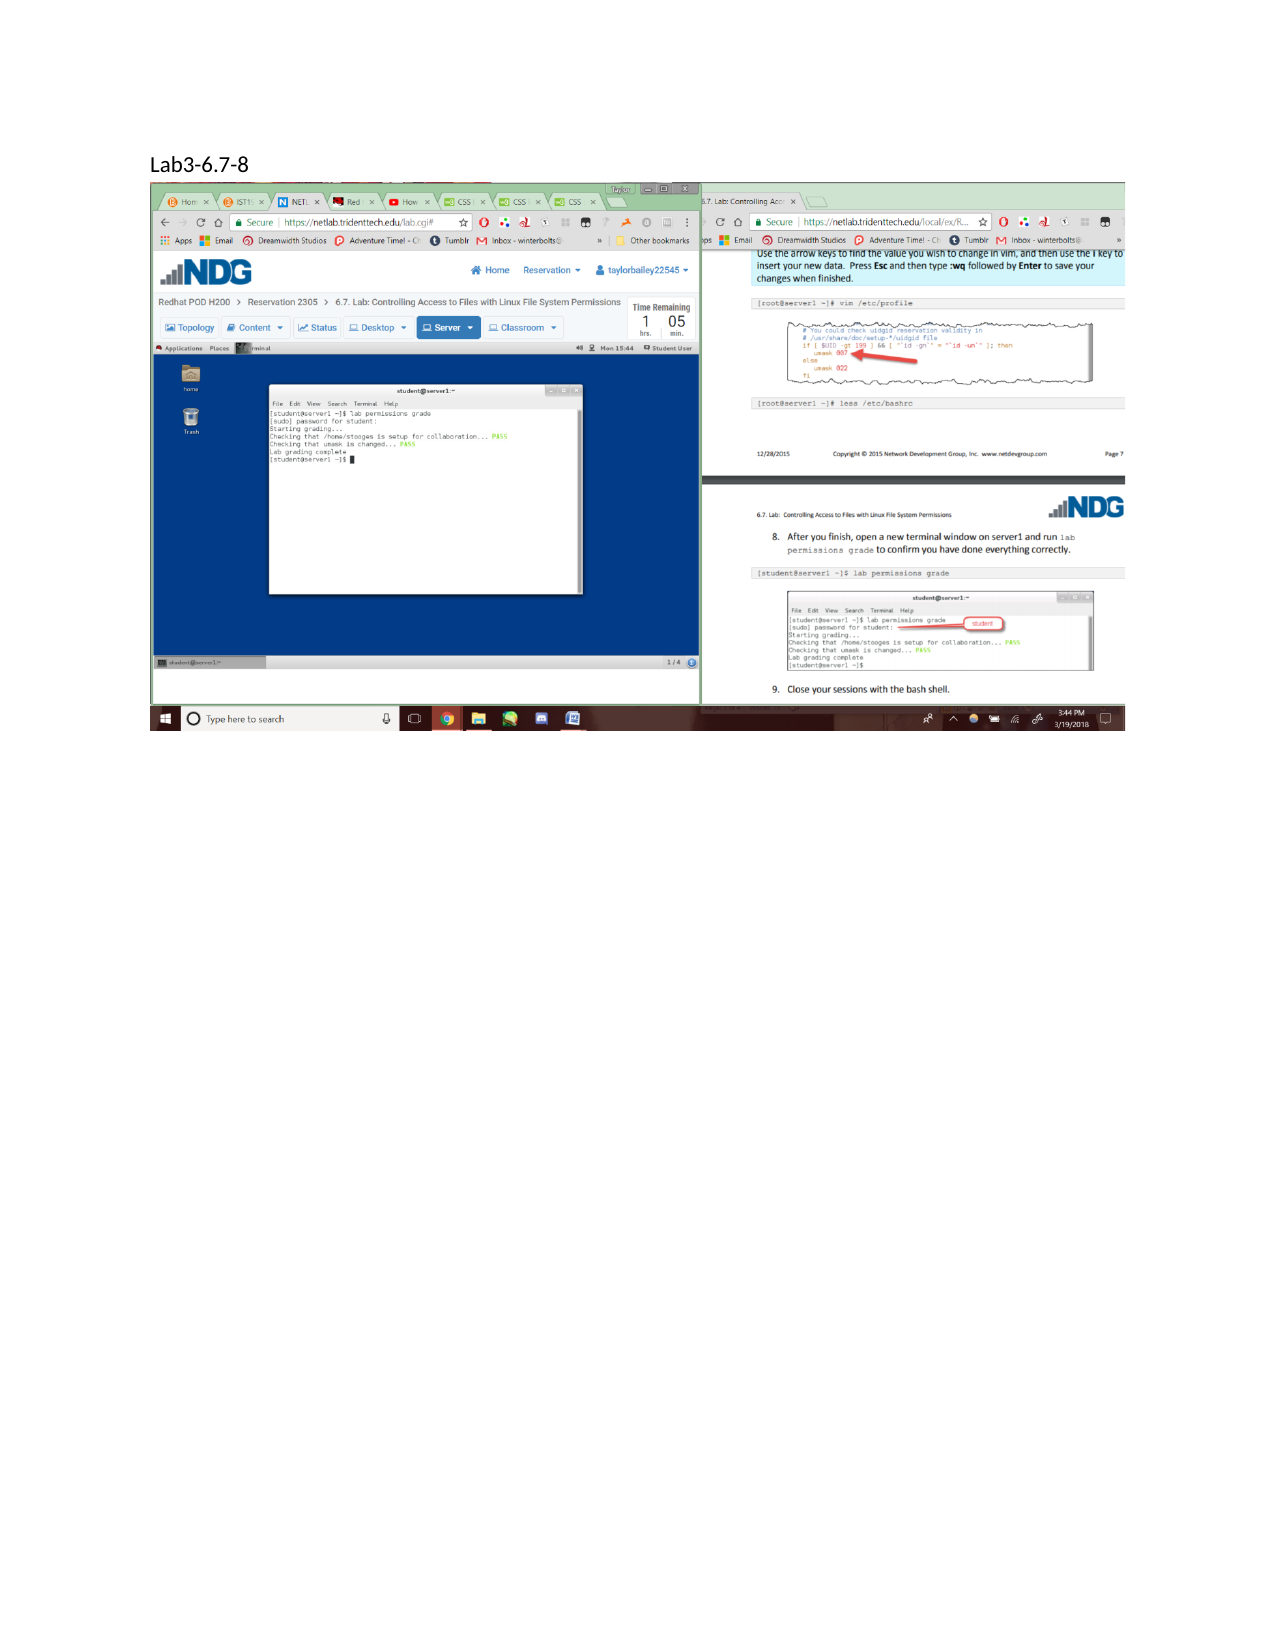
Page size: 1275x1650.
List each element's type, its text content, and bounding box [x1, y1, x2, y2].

picture [150, 182, 1125, 731]
text Lab3-6.7-8 [150, 150, 1125, 178]
